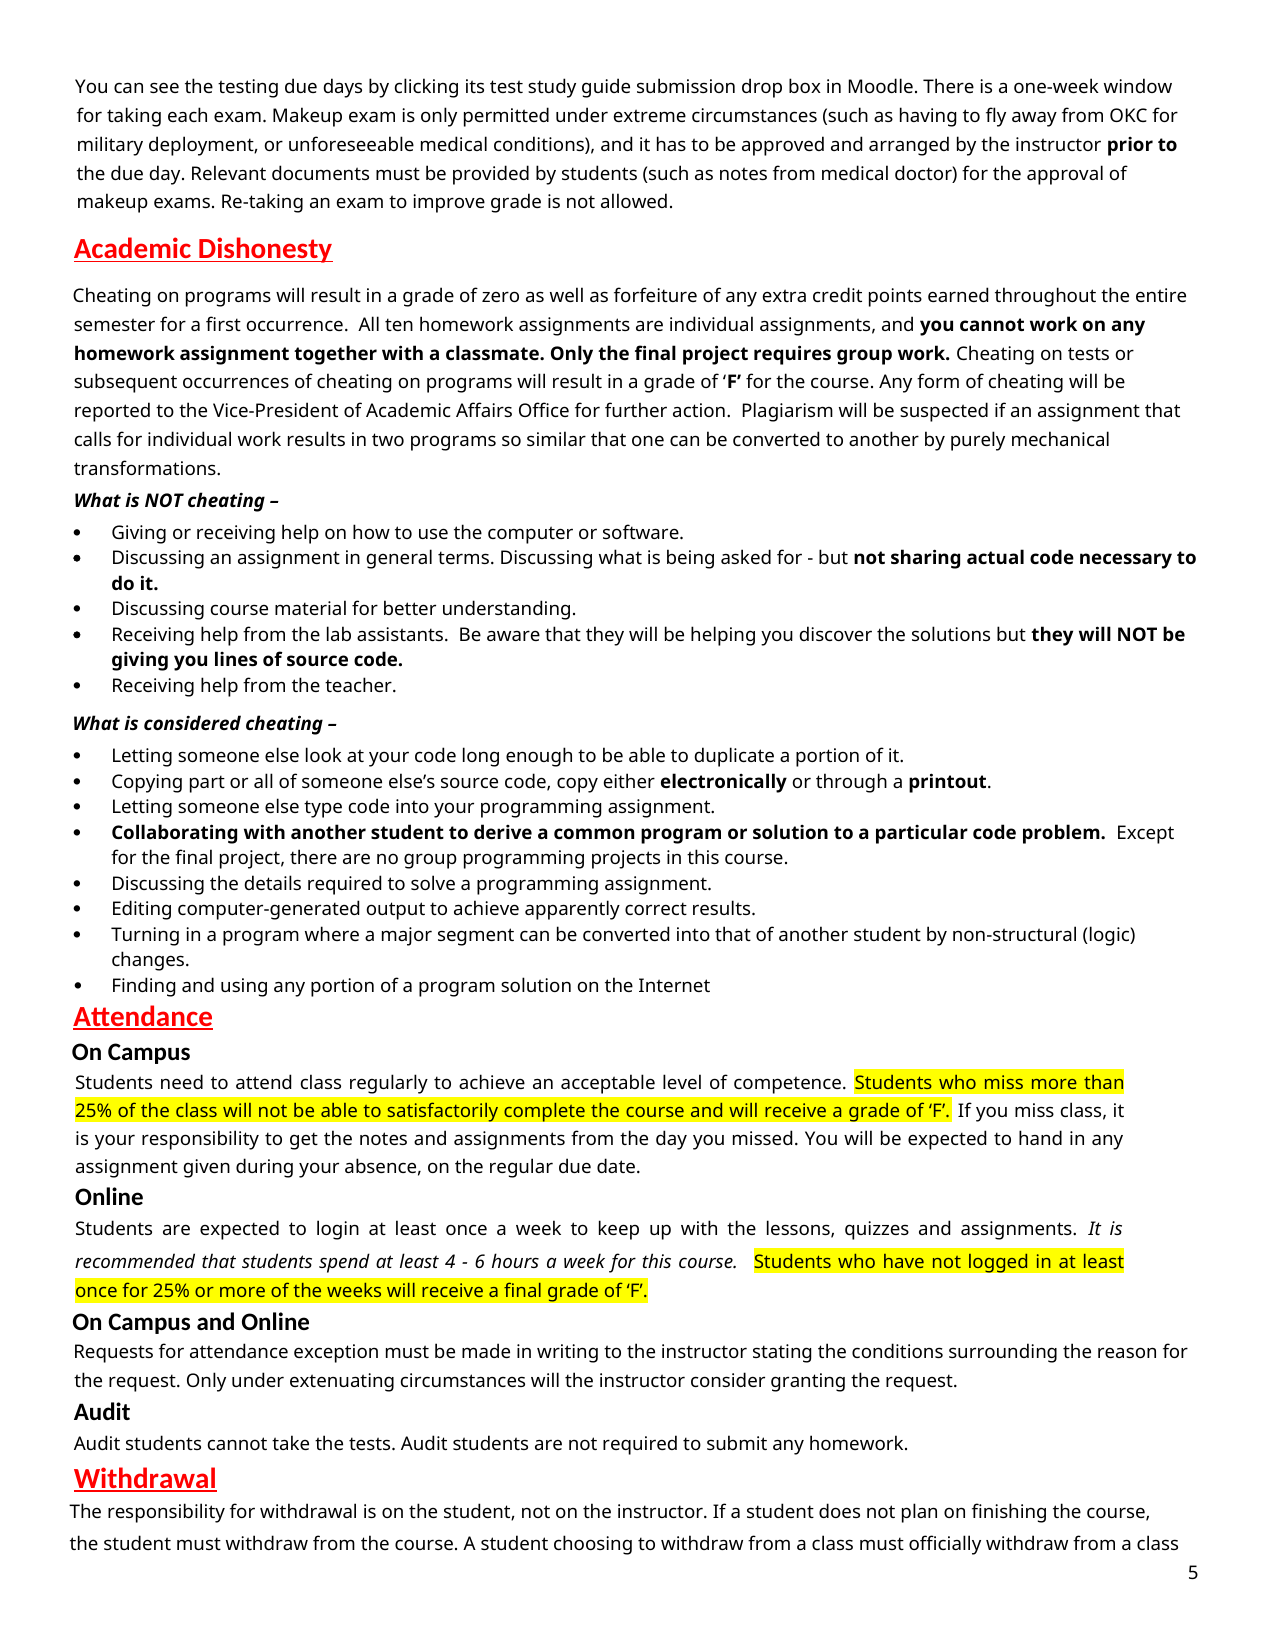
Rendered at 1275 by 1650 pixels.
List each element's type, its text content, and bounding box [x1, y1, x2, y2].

text What is NOT cheating – [73, 487, 1198, 513]
list Discussing course material for better understanding. [73, 596, 1198, 621]
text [69, 1498, 1180, 1556]
list Giving or receiving help on how to use the computer or software. [73, 519, 1198, 545]
subtitle Attendance [73, 998, 1198, 1033]
list Turning in a program where a major segment can be converted into that of another student by non-structural (logic) changes. [73, 921, 1198, 972]
list Editing computer-generated output to achieve apparently correct results. [73, 896, 1198, 921]
text Cheating on programs will result in a grade of zero as well as forfeiture of any extra credit points earned throughout the entire semester for a first occurrence. All ten homework assignments are individual assignments, and you cannot work on any homework assignment together with a classmate. Only the final project requires group work. Cheating on tests or subsequent occurrences of cheating on programs will result in a grade of ‘F’ for the course. Any form of cheating will be reported to the Vice-President of Academic Affairs Office for further action. Plagiarism will be suspected if an assignment that calls for individual work results in two programs so similar that one can be converted to another by purely mechanical transformations. [72, 282, 1198, 481]
text Audit [73, 1396, 1198, 1427]
subtitle Withdrawal [73, 1460, 1198, 1495]
list Receiving help from the teacher. [73, 672, 1198, 698]
list Receiving help from the lab assistants. Be aware that they will be helping you discover the solutions but they will NOT be giving you lines of source code. [73, 621, 1198, 672]
list Finding and using any portion of a program solution on the Internet [74, 972, 1198, 998]
text What is considered cheating – [72, 710, 1198, 736]
text Students are expected to login at least once a week to keep up with the lessons, quizzes and assignments. It is recommended that students spend at least 4 - 6 hours a week for this course. Students who have not logged in at least once for 25% or more of the weeks will receive a final grade of ‘F’. [75, 1215, 1124, 1303]
list Letting someone else look at your code long enough to be able to duplicate a portion of it. [73, 742, 1198, 768]
subtitle On Campus [72, 1036, 1198, 1067]
list Letting someone else type code into your programming assignment. [73, 793, 1198, 819]
text Audit students cannot take the tests. Audit students are not required to submit any homework. [73, 1431, 1198, 1456]
text Requests for attendance exception must be made in writing to the instructor stating the conditions surrounding the reason for the request. Only under extenuating circumstances will the instructor consider granting the request. [73, 1339, 1198, 1393]
text You can see the testing due days by clicking its test study guide submission drop box in Moodle. There is a one-week window for taking each exam. Makeup exam is only permitted under extreme circumstances (such as having to fly away from OKC for military deployment, or unforeseeable medical conditions), and it has to be approved and arranged by the instructor prior to the due day. Relevant documents must be provided by students (such as notes from medical doctor) for the approval of makeup exams. Re-taking an exam to improve grade is not allowed. [75, 74, 1198, 214]
subtitle On Campus and Online [72, 1306, 1198, 1336]
list Discussing an assignment in general terms. Discussing what is being asked for - but not sharing actual code necessary to do it. [73, 545, 1198, 596]
text Online [75, 1181, 1124, 1212]
list Copying part or all of someone else’s source code, copy either electronically or through a printout. [73, 768, 1198, 793]
subtitle Academic Dishonesty [73, 230, 1198, 266]
list Collaborating with another student to derive a common program or solution to a particular code problem. Except for the final project, there are no group programming projects in this course. [73, 819, 1198, 870]
list Discussing the details required to solve a programming assignment. [73, 870, 1198, 896]
text Students need to attend class regularly to achieve an acceptable level of competence. Students who miss more than 25% of the class will not be able to satisfactorily complete the course and will receive a grade of ‘F’. If you miss class, it is your responsibility to get the notes and assignments from the day you missed. You will be expected to hand in any assignment given during your absence, on the regular due date. [75, 1069, 1124, 1178]
